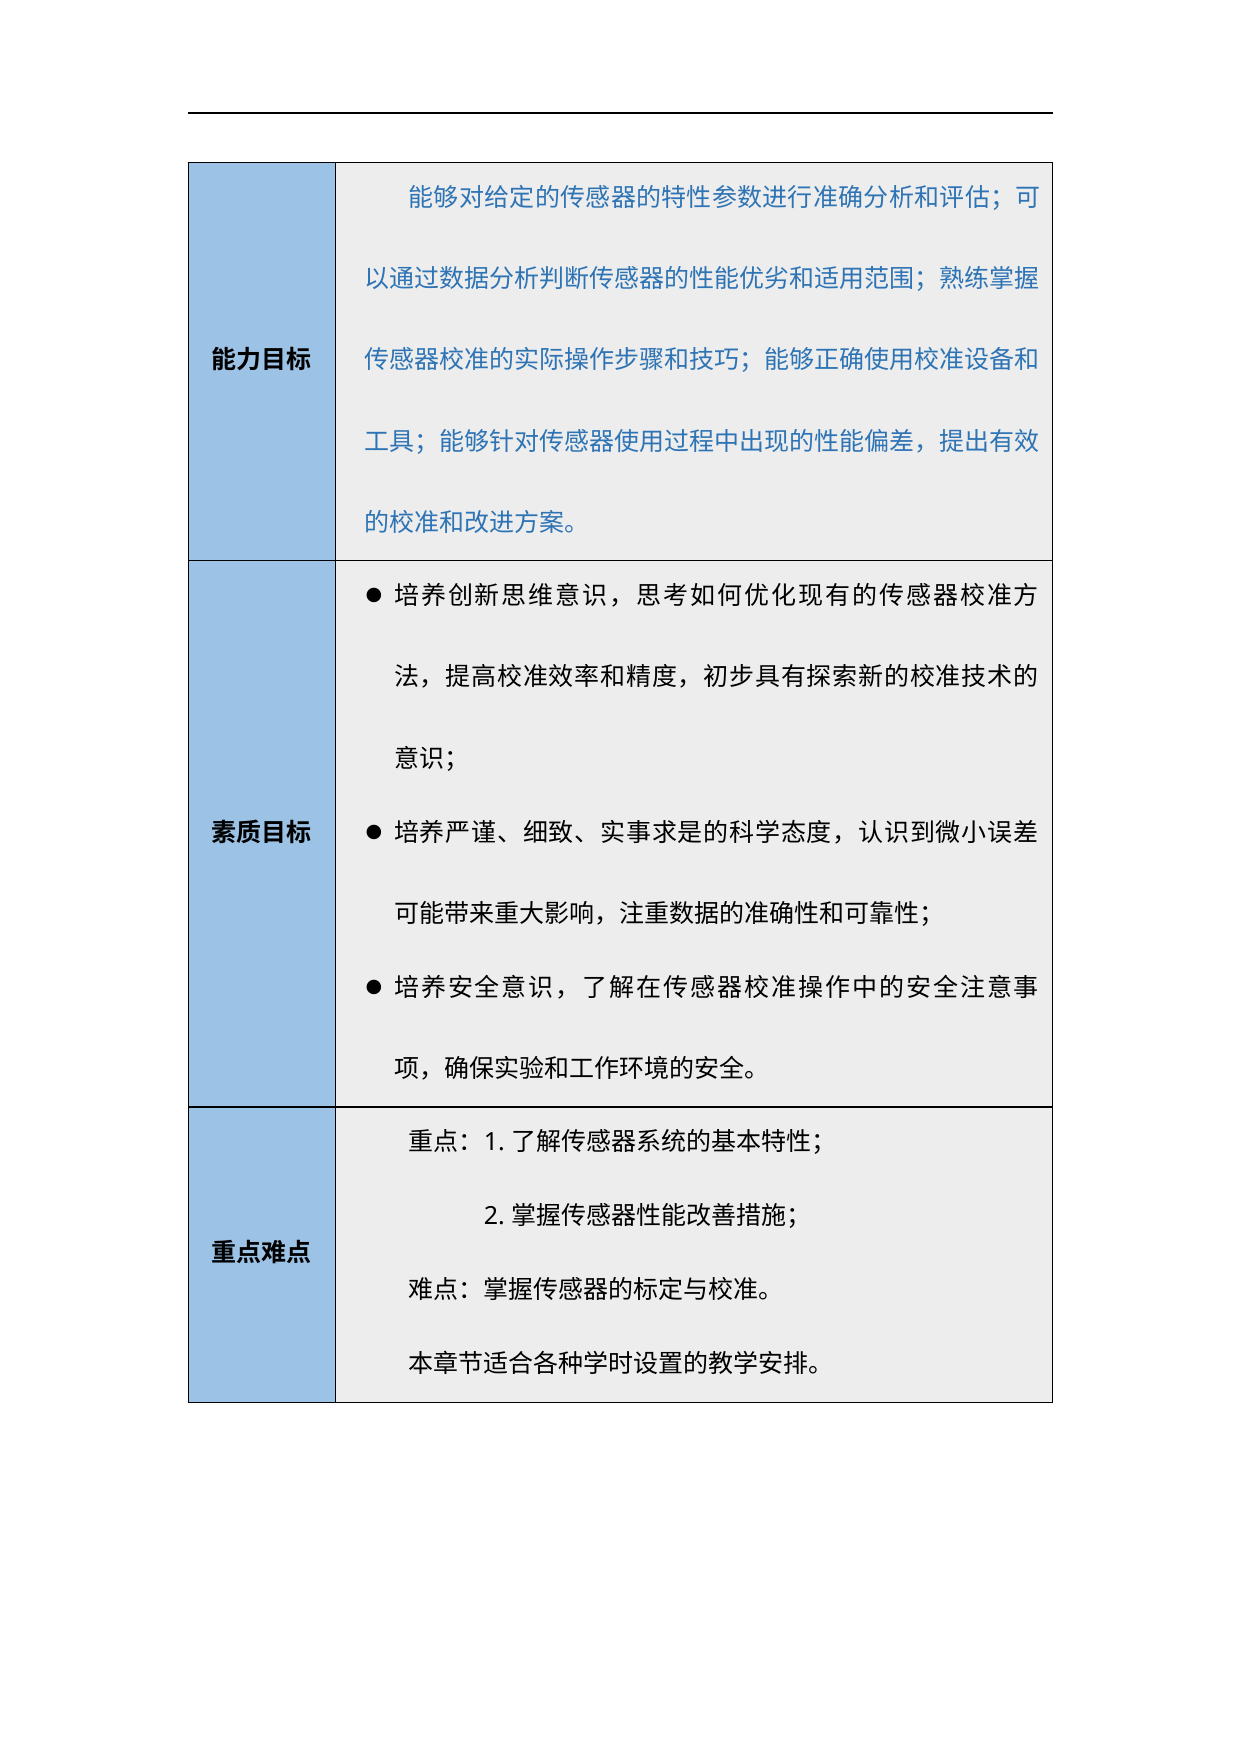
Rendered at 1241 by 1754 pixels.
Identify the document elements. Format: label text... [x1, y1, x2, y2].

table_cell 素质目标 [189, 561, 335, 1106]
table_cell 重点难点 [189, 1108, 335, 1402]
table_cell 重点：1. 了解传感器系统的基本特性； 2. 掌握传感器性能改善措施； 难点：掌握传感器的标定与校准。 本章节适合各种学时设置的教学安排。 [336, 1108, 1052, 1402]
table_cell 能够对给定的传感器的特性参数进行准确分析和评估；可以通过数据分析判断传感器的性能优劣和适用范围；熟练掌握传感器校准的实际操作步骤和技巧；能够正确使用校准设备和工具；能够针对传感器使用过程中出现的性能偏差，提出有效的校准和改进方案。 [336, 163, 1052, 560]
table_cell 培养创新思维意识，思考如何优化现有的传感器校准方法，提高校准效率和精度，初步具有探索新的校准技术的意识； 培养严谨、细致、实事求是的科学态度，认识到微小误差可能带来重大影响，注重数据的准确性和可靠性； 培养安全意识，了解在传感器校准操作中的安全注意事项，确保实验和工作环境的安全。 [336, 561, 1052, 1106]
table_cell 能力目标 [189, 163, 335, 560]
